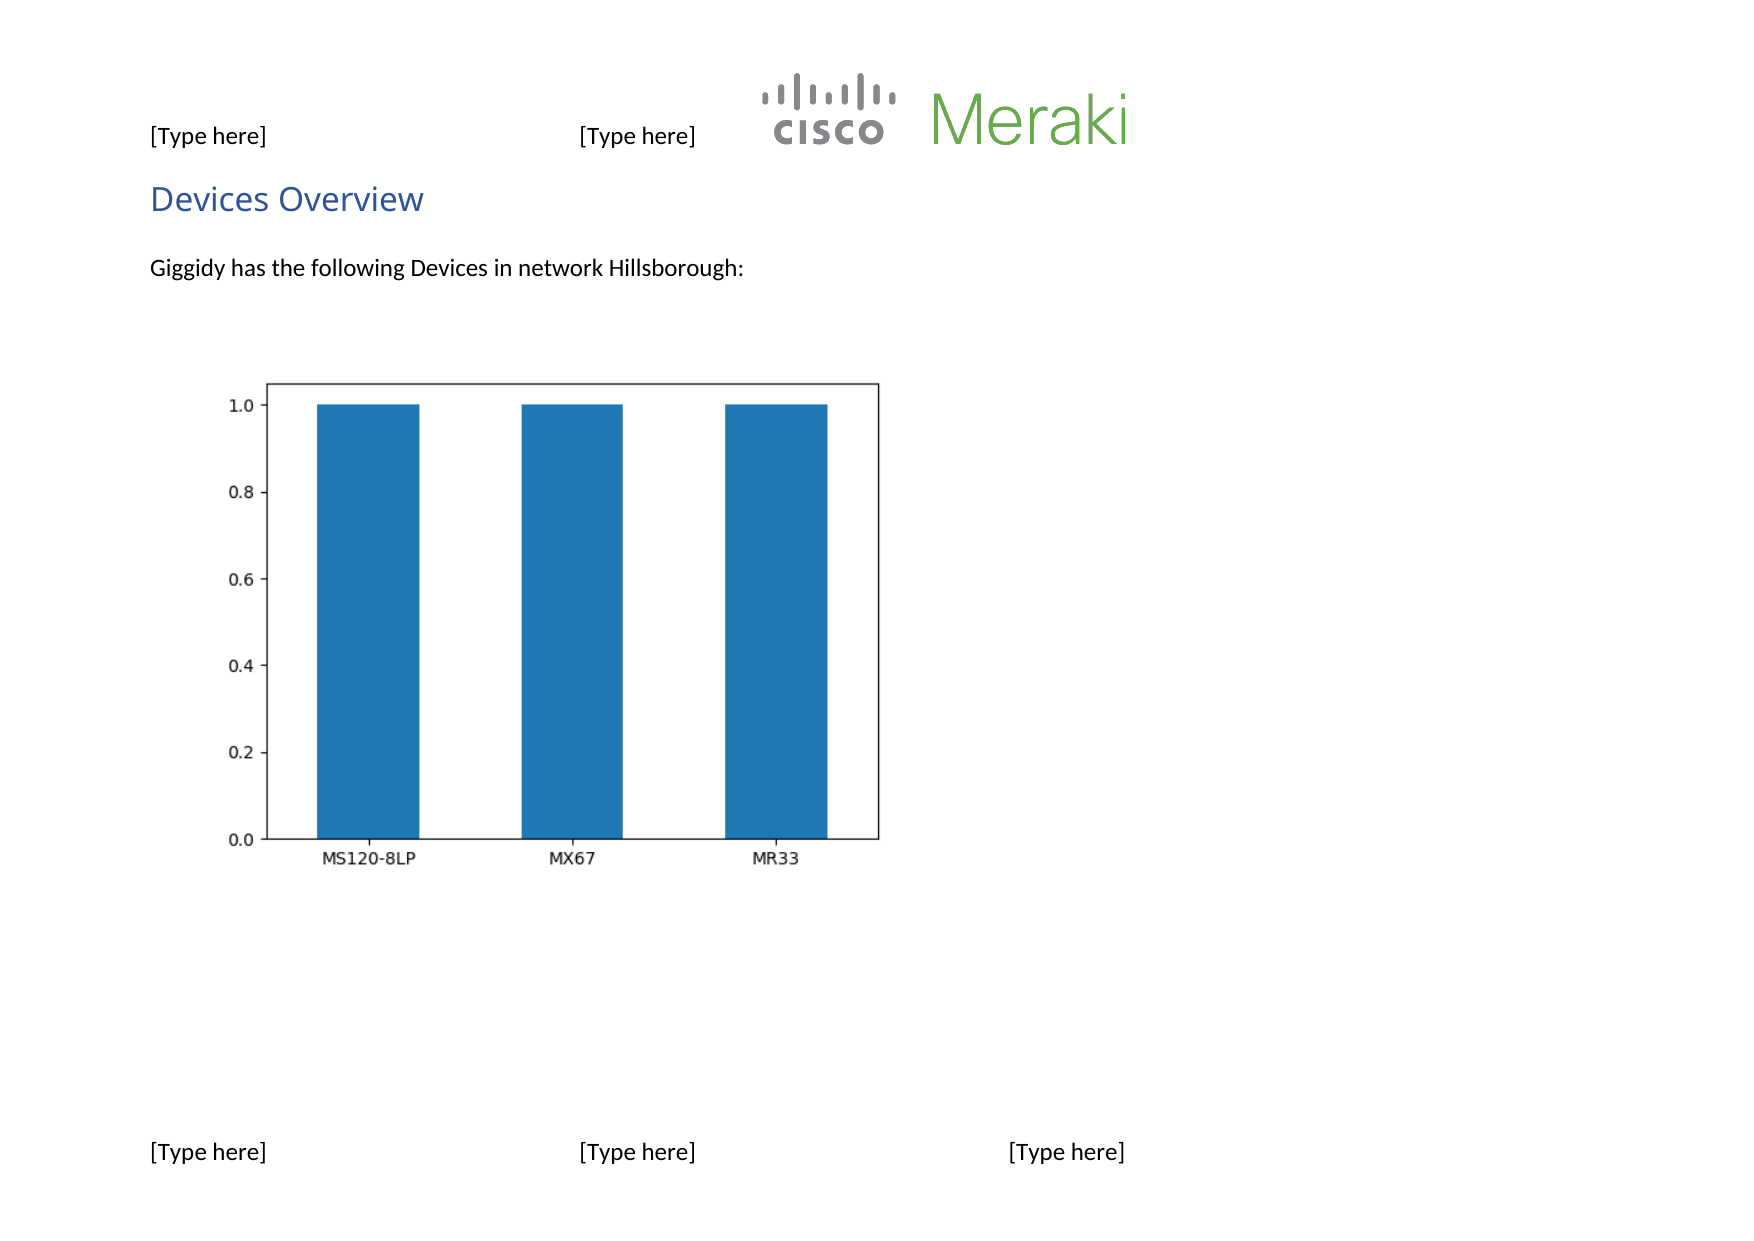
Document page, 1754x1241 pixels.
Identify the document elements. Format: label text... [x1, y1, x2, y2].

subtitle Devices Overview [150, 176, 1604, 221]
picture [762, 73, 1125, 145]
text Giggidy has the following Devices in network Hillsborough: [150, 221, 1604, 313]
picture [168, 312, 957, 904]
